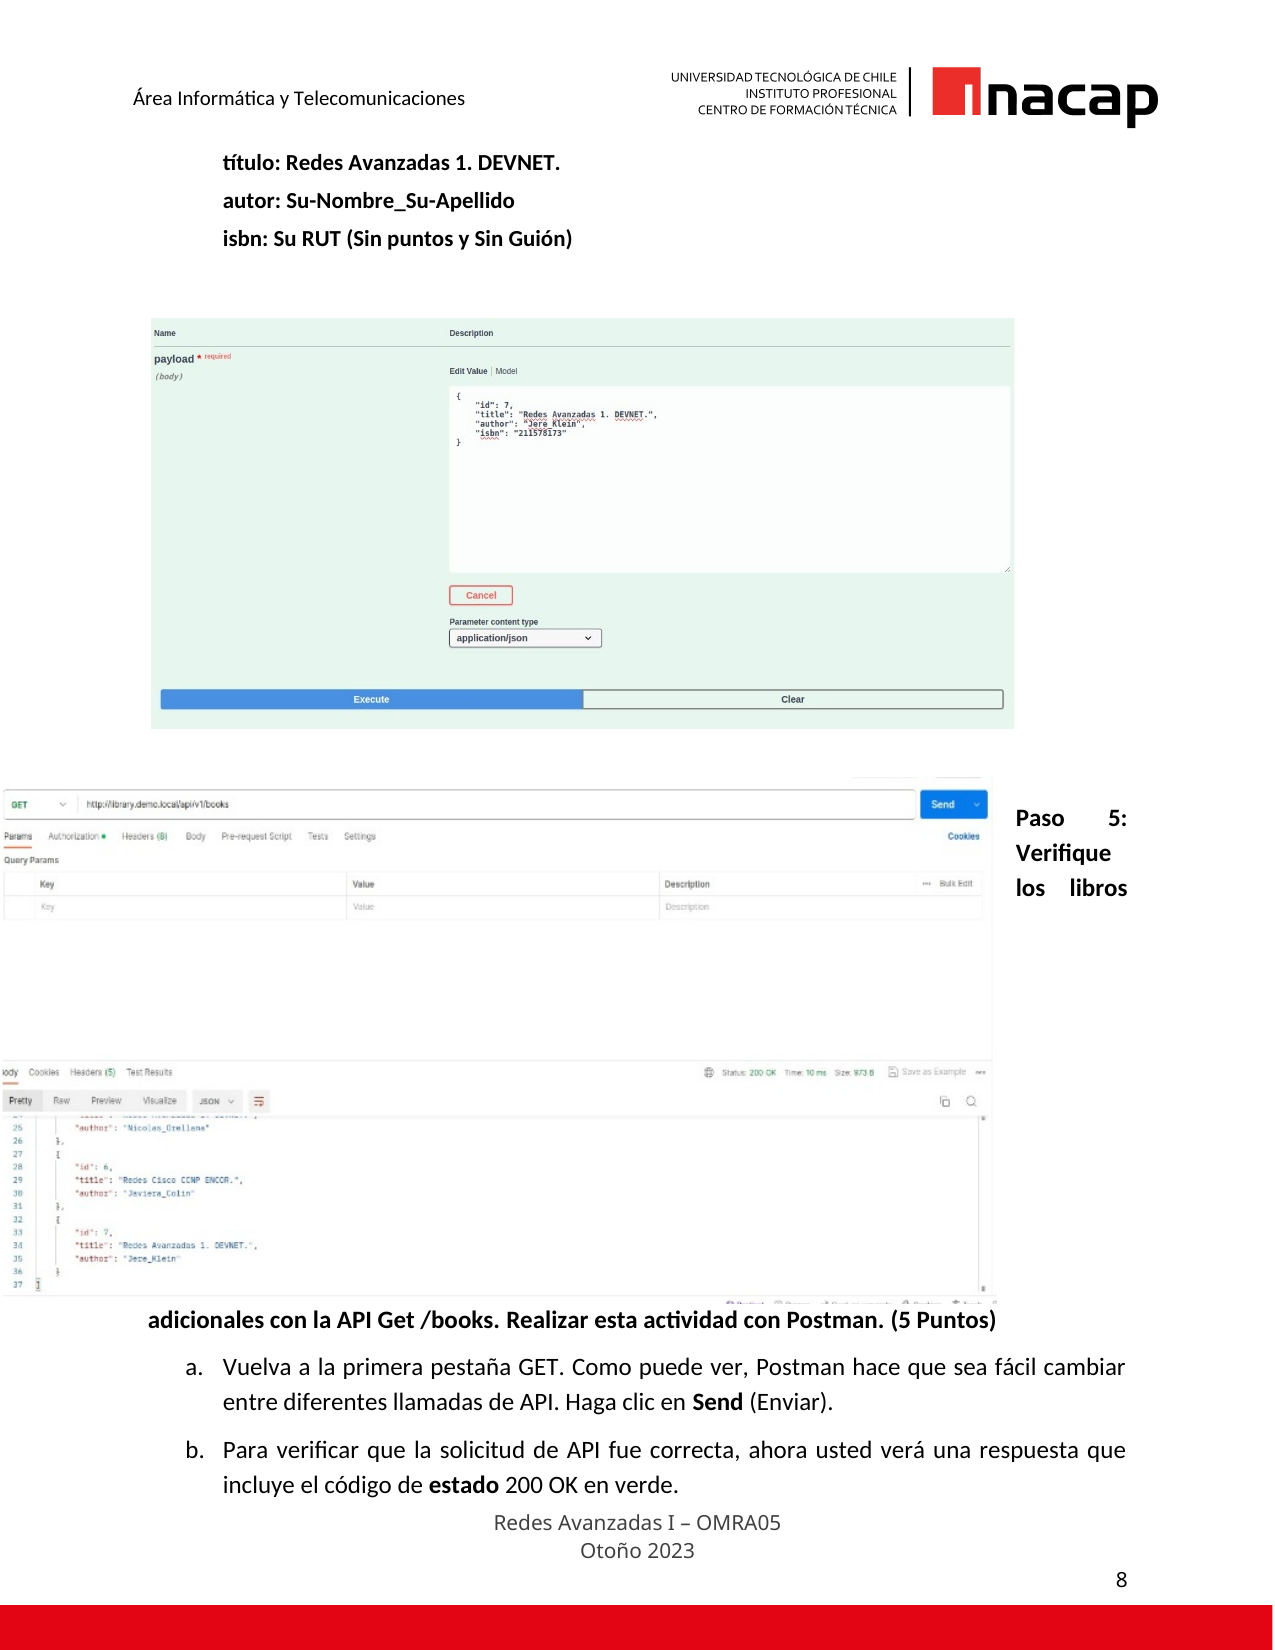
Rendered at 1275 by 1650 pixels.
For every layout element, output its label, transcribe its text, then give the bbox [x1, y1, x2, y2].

picture [148, 318, 1014, 728]
picture [0, 777, 997, 1302]
list Vuelva a la primera pestaña GET. Como puede ver, Postman hace que sea fácil cambiar entre diferentes llamadas de API. Haga clic en Send (Enviar). [185, 1351, 1127, 1417]
picture [668, 63, 1160, 129]
list isbn: Su RUT (Sin puntos y Sin Guión) [223, 224, 1127, 253]
list título: Redes Avanzadas 1. DEVNET. [223, 148, 1127, 176]
list Para verificar que la solicitud de API fue correcta, ahora usted verá una respuesta que incluye el código de estado 200 OK en verde. [185, 1434, 1127, 1499]
list autor: Su-Nombre_Su-Apellido [223, 186, 1127, 214]
